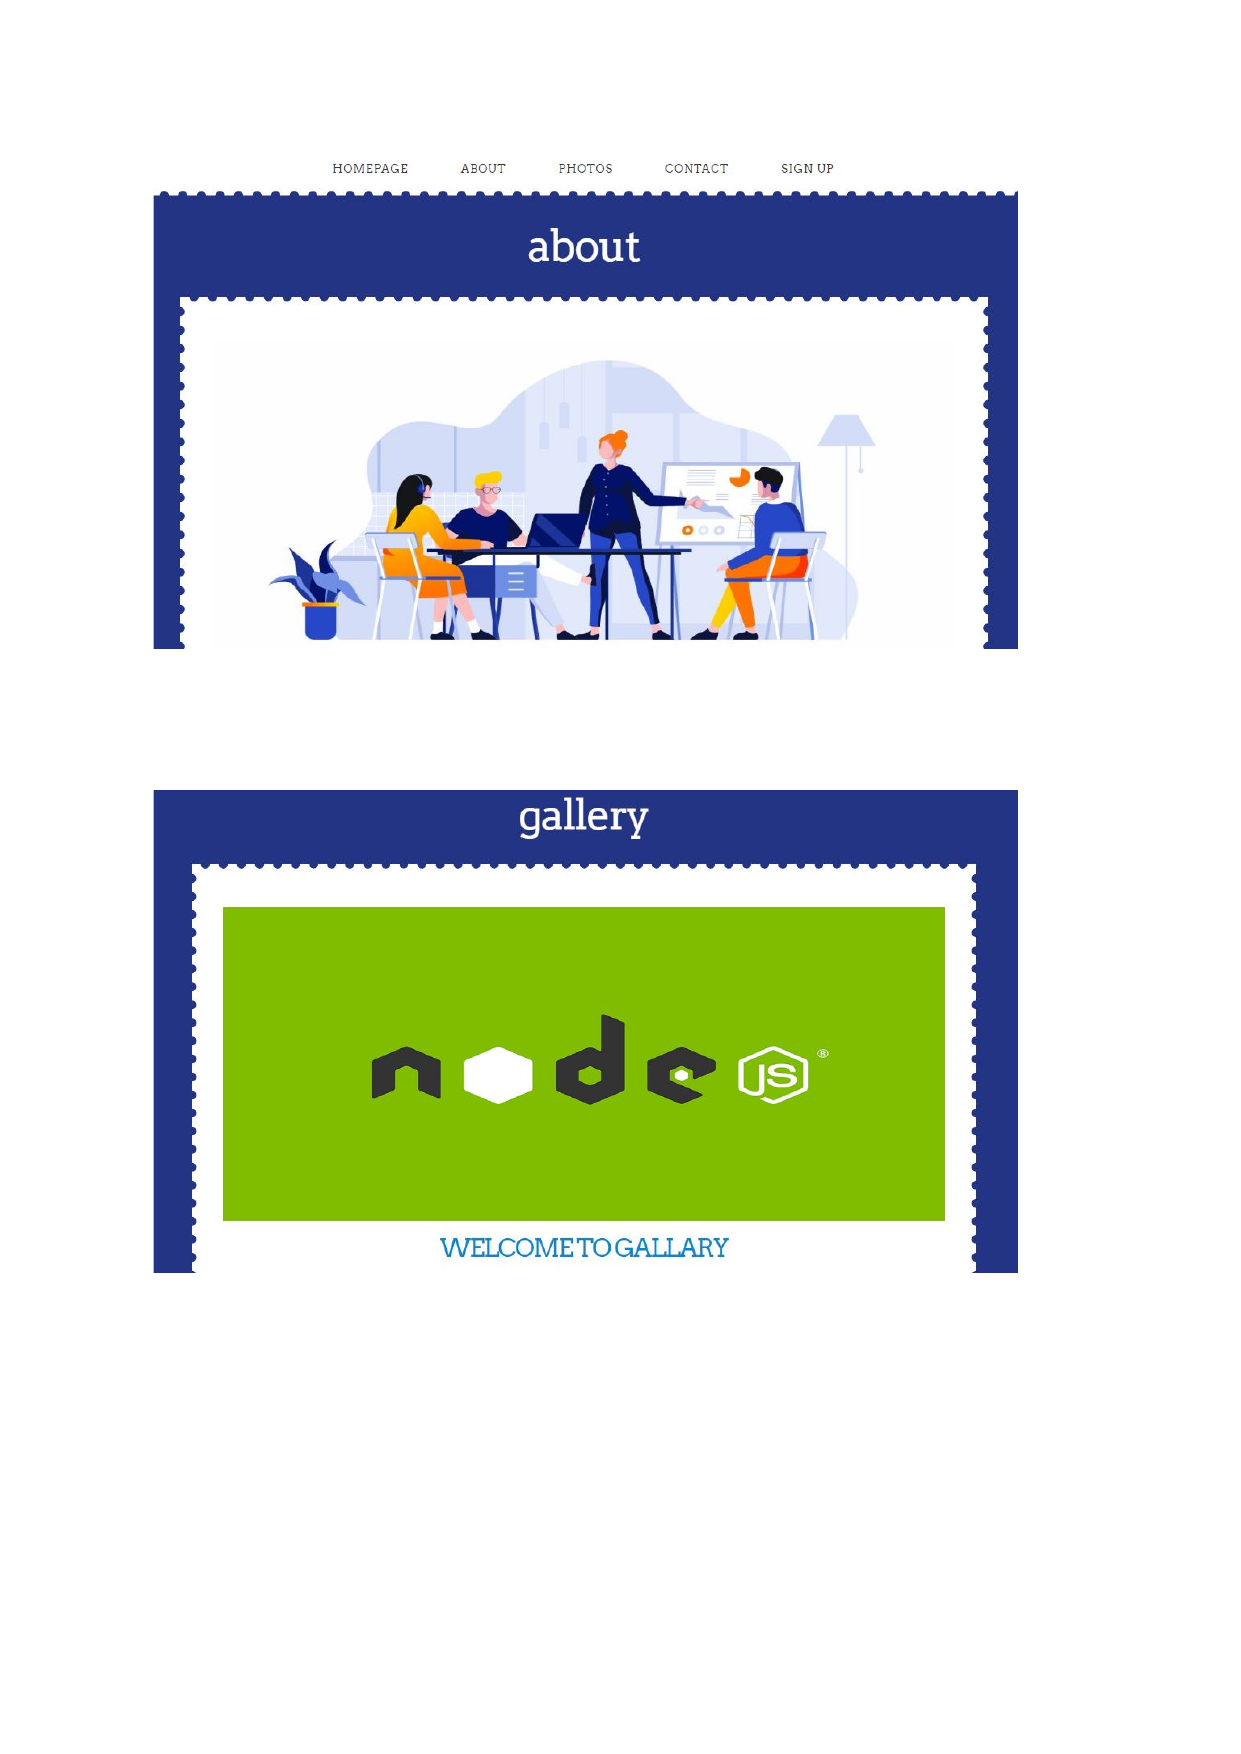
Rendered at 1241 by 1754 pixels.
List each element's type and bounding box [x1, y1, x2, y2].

picture [153, 150, 1018, 649]
picture [153, 790, 1018, 1273]
